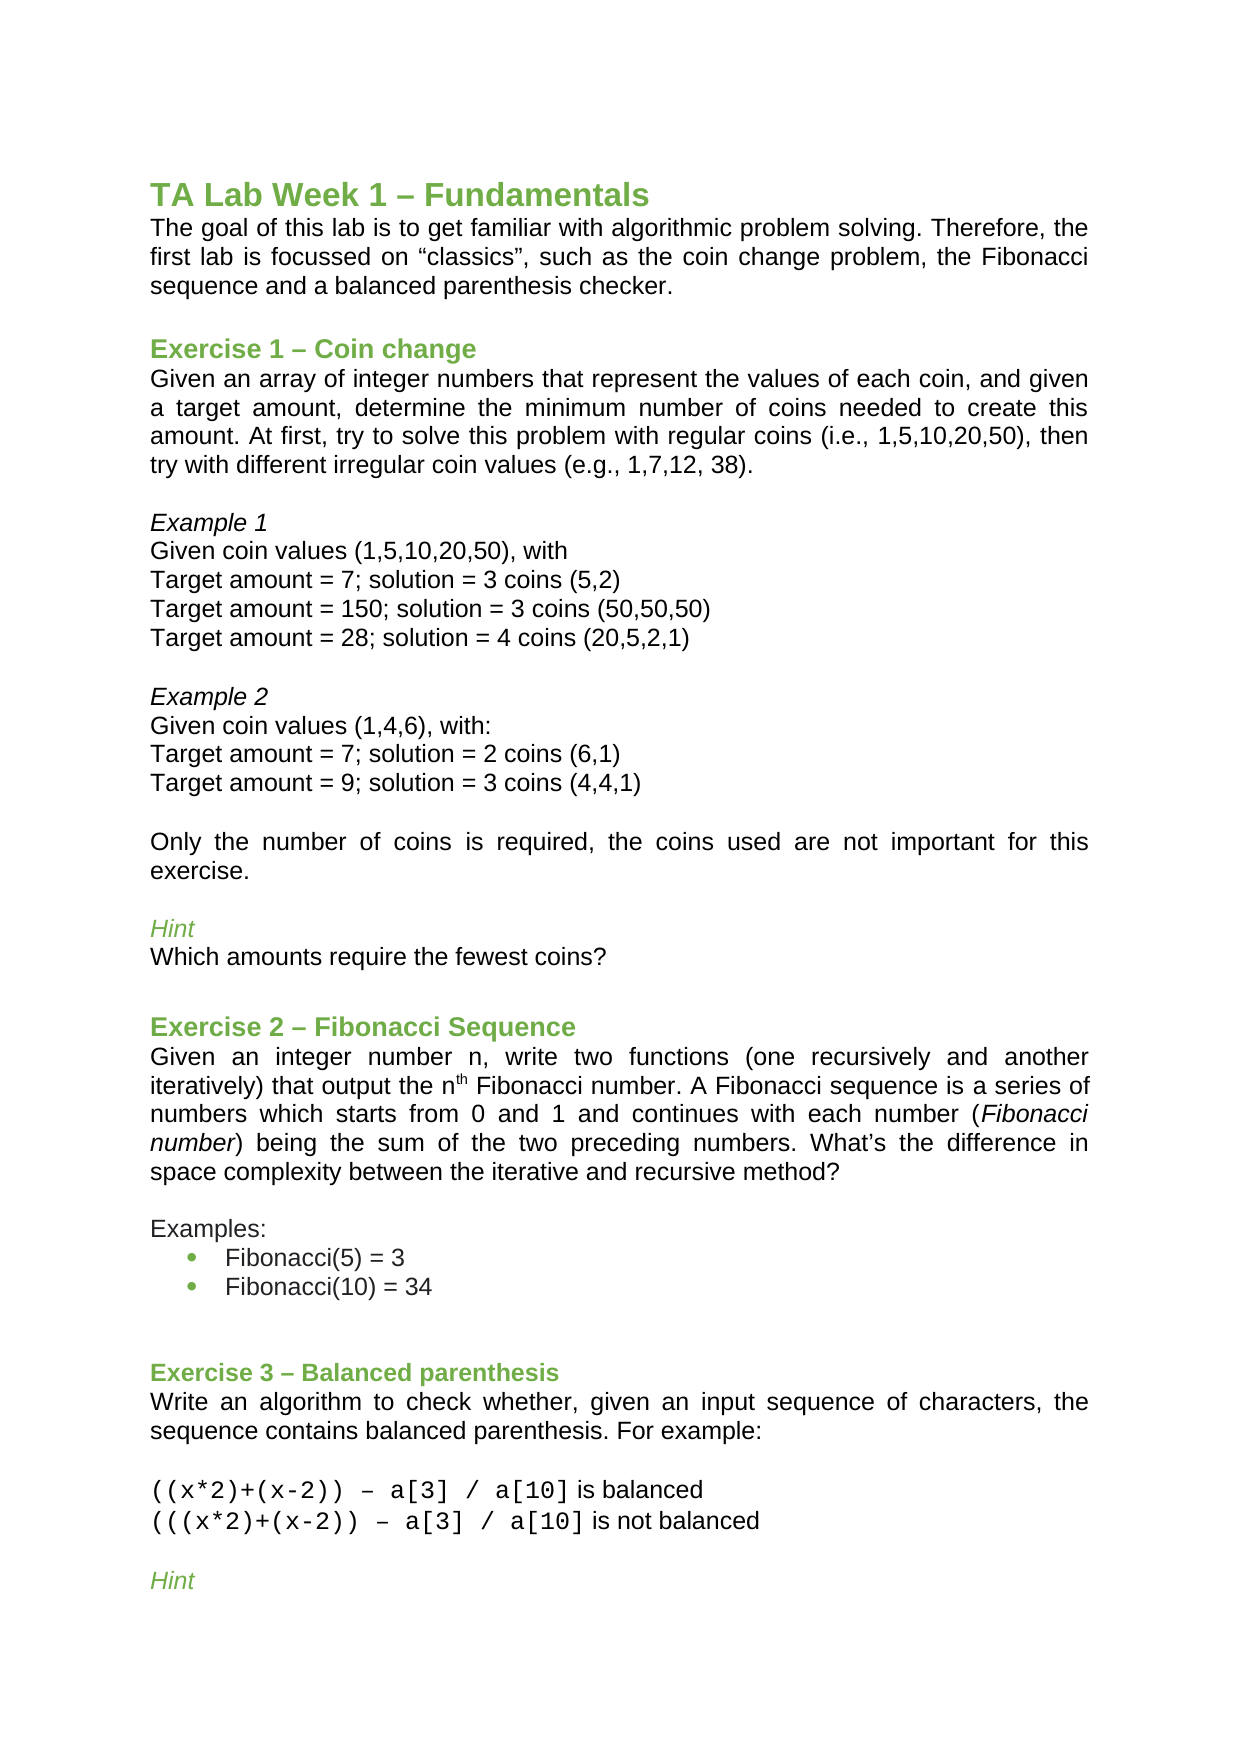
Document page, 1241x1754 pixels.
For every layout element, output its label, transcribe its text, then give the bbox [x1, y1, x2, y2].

text Given coin values (1,5,10,20,50), with [150, 536, 1090, 565]
text The goal of this lab is to get familiar with algorithmic problem solving. Therefore, the first lab is focussed on “classics”, such as the coin change problem, the Fibonacci sequence and a balanced parenthesis checker. [150, 213, 1090, 300]
text Target amount = 7; solution = 2 coins (6,1) [150, 739, 1090, 768]
list Fibonacci(10) = 34 [187, 1272, 1090, 1301]
subtitle TA Lab Week 1 – Fundamentals [150, 175, 1090, 213]
text Target amount = 150; solution = 3 coins (50,50,50) [150, 594, 1090, 623]
text Given an array of integer numbers that represent the values of each coin, and given a target amount, determine the minimum number of coins needed to create this amount. At first, try to solve this problem with regular coins (i.e., 1,5,10,20,50), then try with different irregular coin values (e.g., 1,7,12, 38). [150, 364, 1090, 479]
text Target amount = 9; solution = 3 coins (4,4,1) [150, 768, 1090, 797]
text Target amount = 28; solution = 4 coins (20,5,2,1) [150, 623, 1090, 651]
text Example 2 [150, 682, 1090, 711]
subtitle Exercise 1 – Coin change [150, 333, 1090, 364]
text Given coin values (1,4,6), with: [150, 711, 1090, 739]
text Hint [150, 1566, 1090, 1594]
subtitle Exercise 2 – Fibonacci Sequence [150, 1011, 1090, 1042]
text Given an integer number n, write two functions (one recursively and another iteratively) that output the nth Fibonacci number. A Fibonacci sequence is a series of numbers which starts from 0 and 1 and continues with each number (Fibonacci number) being the sum of the two preceding numbers. What’s the difference in space complexity between the iterative and recursive method? [150, 1042, 1090, 1186]
text Examples: [150, 1214, 1090, 1243]
text Write an algorithm to check whether, given an input sequence of characters, the sequence contains balanced parenthesis. For example: [150, 1387, 1090, 1445]
text Example 1 [150, 508, 1090, 536]
text ((x*2)+(x-2)) – a[3] / a[10] is balanced [150, 1475, 1090, 1506]
text Target amount = 7; solution = 3 coins (5,2) [150, 565, 1090, 594]
list Fibonacci(5) = 3 [187, 1243, 1090, 1272]
text Which amounts require the fewest coins? [150, 942, 1090, 971]
text Hint [150, 914, 1090, 942]
text (((x*2)+(x-2)) – a[3] / a[10] is not balanced [150, 1506, 1090, 1537]
text Exercise 3 – Balanced parenthesis [150, 1358, 1090, 1387]
text Only the number of coins is required, the coins used are not important for this exercise. [150, 827, 1090, 885]
